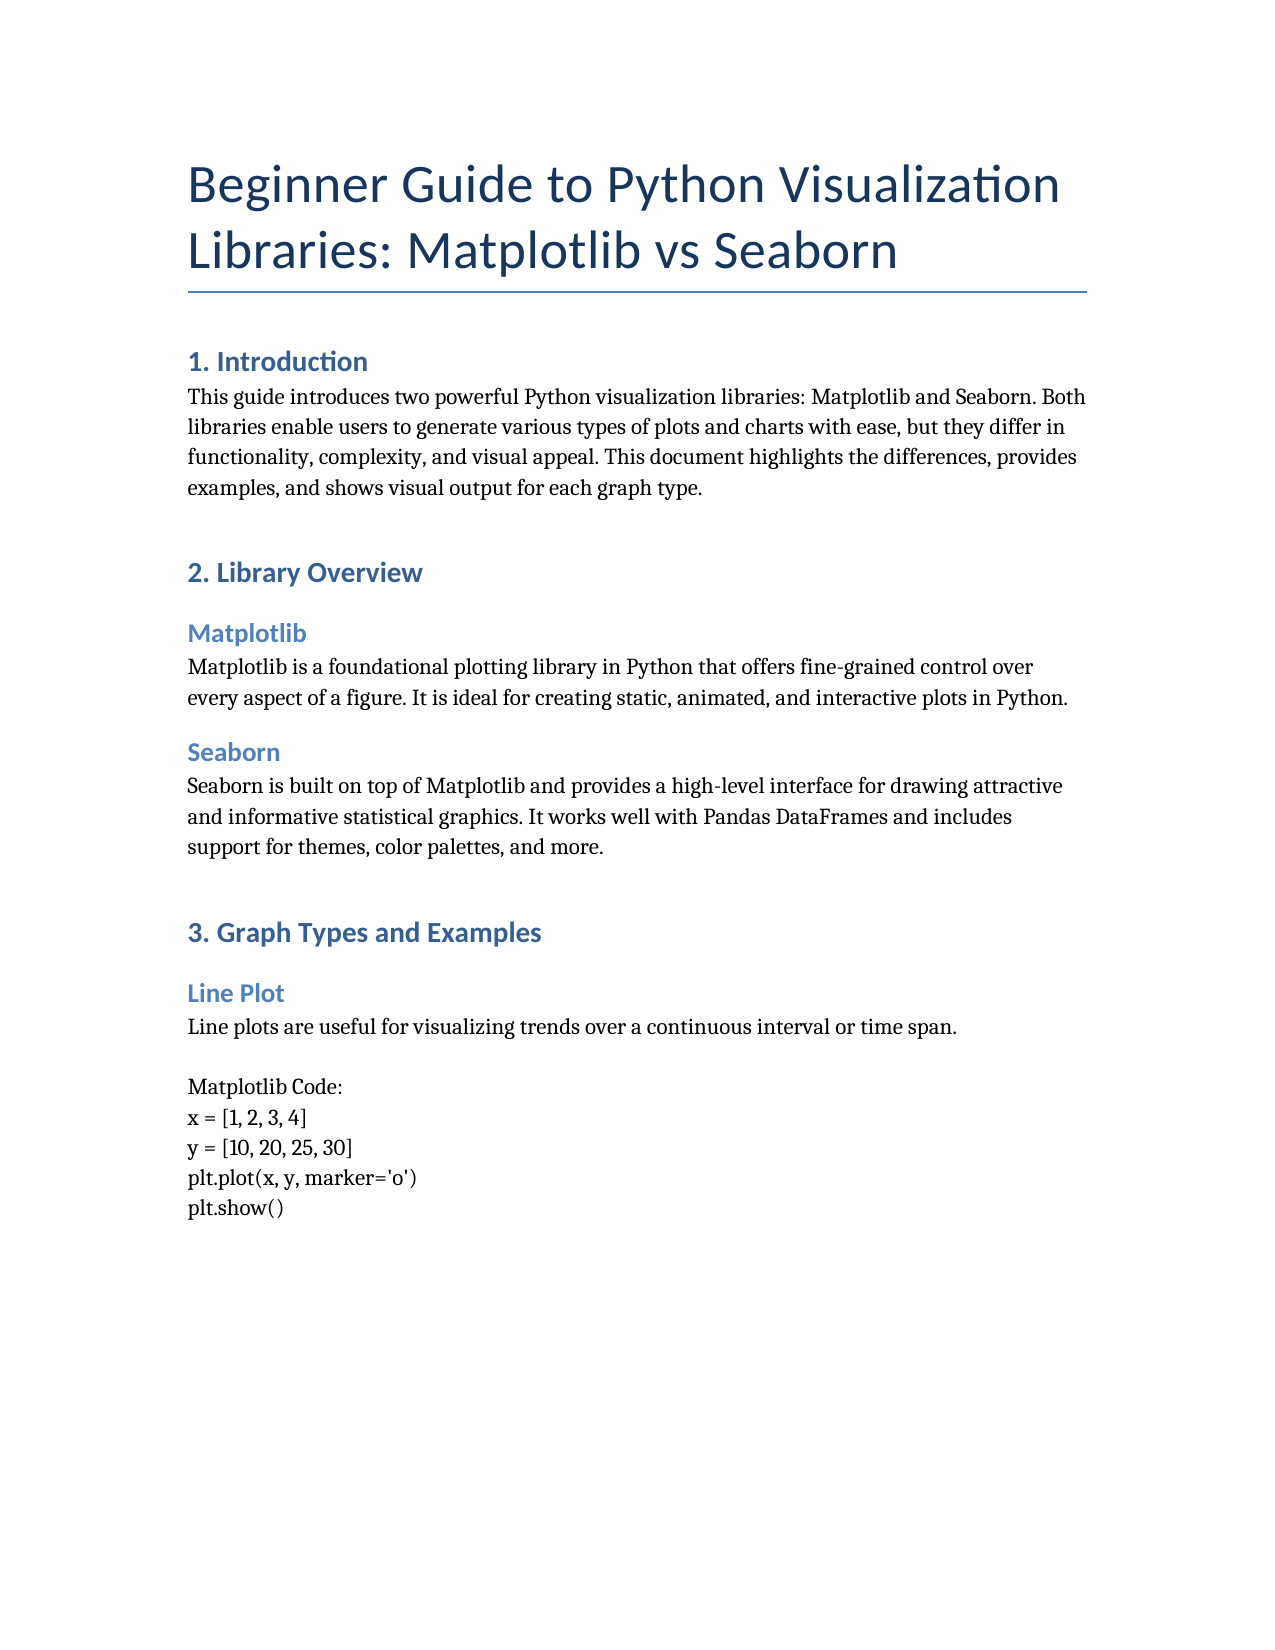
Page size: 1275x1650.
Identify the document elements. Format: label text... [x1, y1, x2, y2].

subtitle Matplotlib [187, 616, 1087, 649]
subtitle Seaborn [187, 735, 1087, 768]
subtitle 1. Introduction [187, 343, 1087, 378]
text Matplotlib is a foundational plotting library in Python that offers fine-grained control over every aspect of a figure. It is ideal for creating static, animated, and interactive plots in Python. [187, 654, 1087, 711]
text This guide introduces two powerful Python visualization libraries: Matplotlib and Seaborn. Both libraries enable users to generate various types of plots and charts with ease, but they differ in functionality, complexity, and visual appeal. This document highlights the differences, provides examples, and shows visual output for each graph type. [187, 384, 1087, 501]
text Line plots are useful for visualizing trends over a continuous interval or time span. Matplotlib Code: x = [1, 2, 3, 4] y = [10, 20, 25, 30] plt.plot(x, y, marker='o') plt.show() [187, 1014, 1087, 1221]
subtitle 2. Library Overview [187, 554, 1087, 590]
subtitle Line Plot [187, 976, 1087, 1009]
subtitle 3. Graph Types and Examples [187, 914, 1087, 949]
title Beginner Guide to Python Visualization Libraries: Matplotlib vs Seaborn [187, 150, 1087, 293]
text Seaborn is built on top of Matplotlib and provides a high-level interface for drawing attractive and informative statistical graphics. It works well with Pandas DataFrames and includes support for themes, color palettes, and more. [187, 773, 1087, 860]
